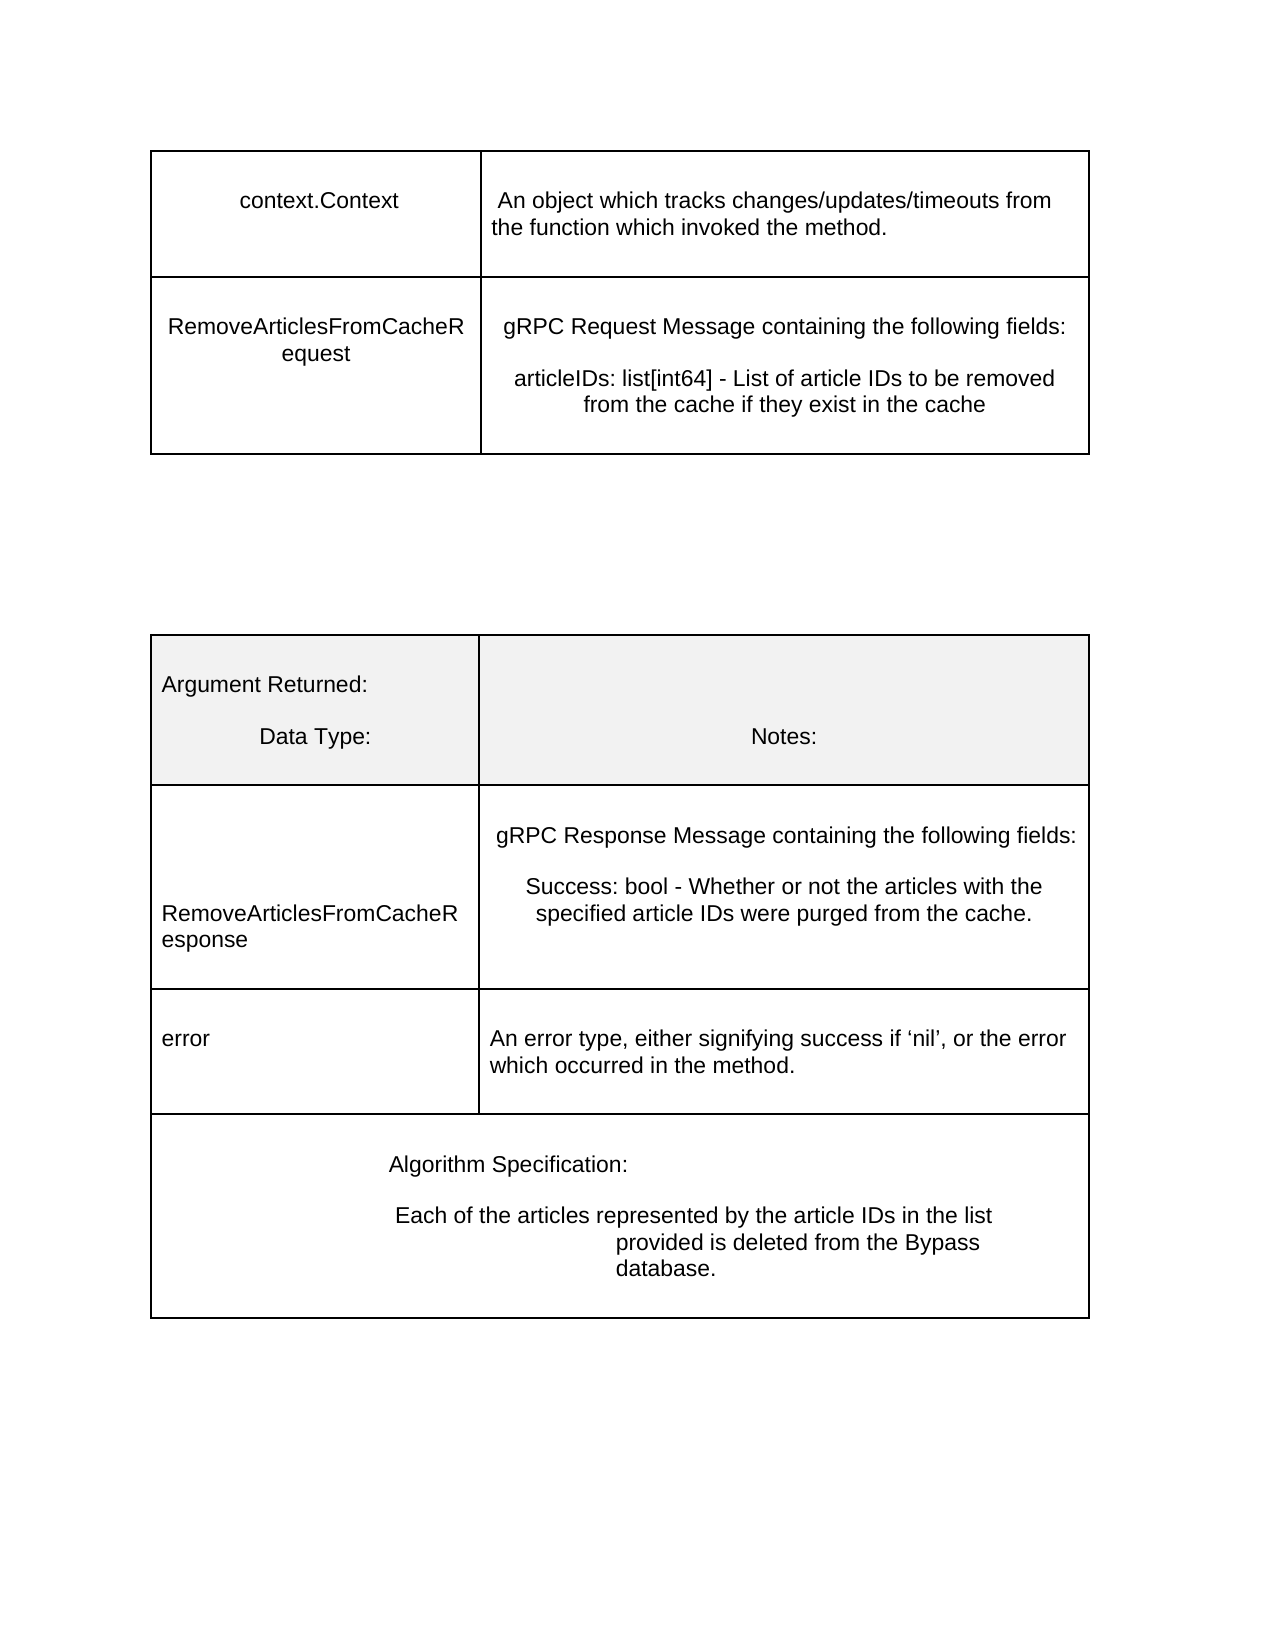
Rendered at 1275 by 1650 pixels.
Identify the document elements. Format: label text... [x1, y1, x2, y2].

table_cell RemoveArticlesFromCacheResponse [152, 786, 478, 988]
table_header Notes: [480, 636, 1088, 784]
table_cell Algorithm Specification: Each of the articles represented by the article IDs in the list provided is deleted from the Bypass database. [152, 1115, 1088, 1317]
table_cell error [152, 990, 478, 1113]
table_header Argument Returned: Data Type: [152, 636, 478, 784]
table_cell An object which tracks changes/updates/timeouts from the function which invoked the method. [482, 152, 1088, 276]
table_cell gRPC Response Message containing the following fields: Success: bool - Whether or not the articles with the specified article IDs were purged from the cache. [480, 786, 1088, 988]
table_cell An error type, either signifying success if ‘nil’, or the error which occurred in the method. [480, 990, 1088, 1113]
table_cell gRPC Request Message containing the following fields: articleIDs: list[int64] - List of article IDs to be removed from the cache if they exist in the cache [482, 278, 1088, 453]
table_cell RemoveArticlesFromCacheRequest [152, 278, 480, 453]
table_cell context.Context [152, 152, 480, 276]
